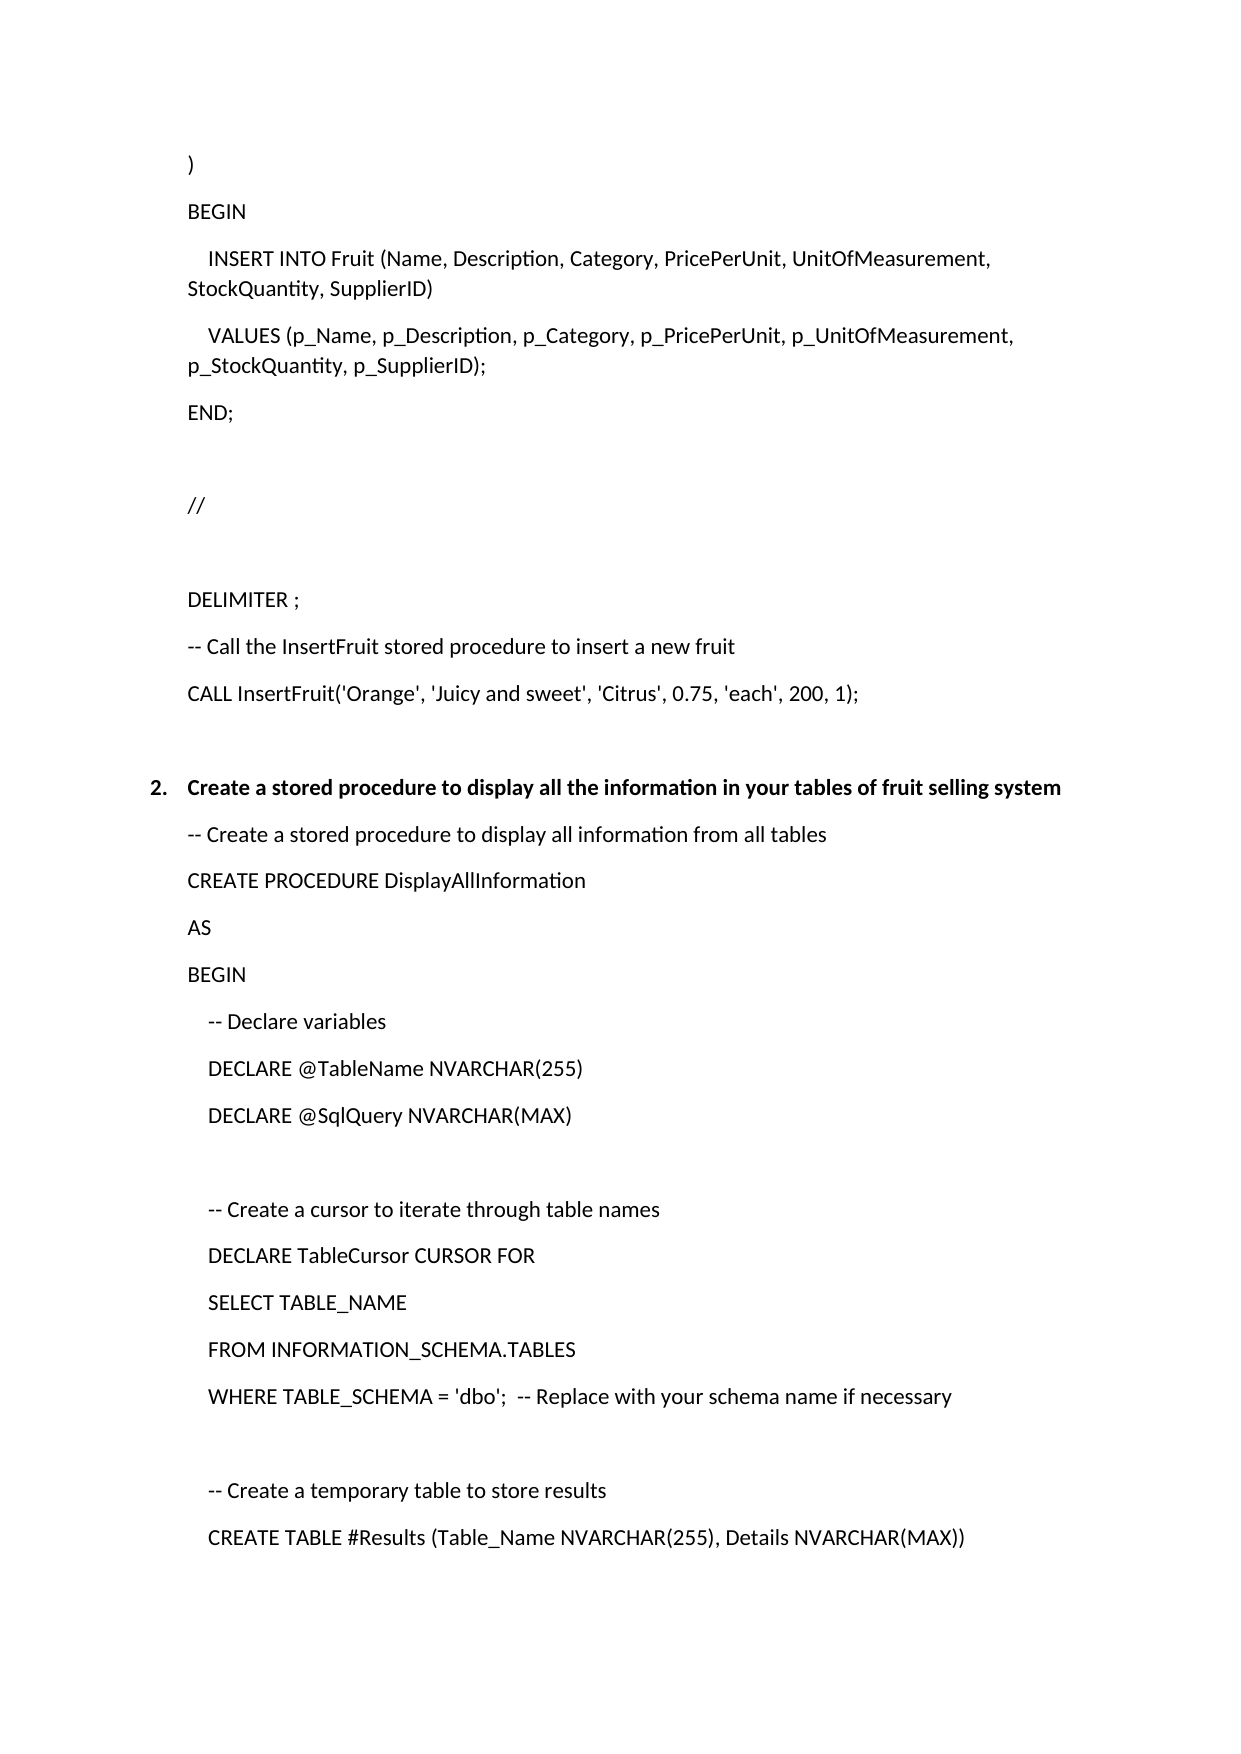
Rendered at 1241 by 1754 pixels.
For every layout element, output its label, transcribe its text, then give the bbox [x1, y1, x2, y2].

text BEGIN [187, 960, 1090, 988]
text -- Call the InsertFruit stored procedure to insert a new fruit [187, 632, 1090, 660]
text VALUES (p_Name, p_Description, p_Category, p_PricePerUnit, p_UnitOfMeasurement, p_StockQuantity, p_SupplierID); [187, 321, 1090, 379]
text BEGIN [187, 197, 1090, 225]
text DECLARE @SqlQuery NVARCHAR(MAX) [187, 1101, 1090, 1129]
text CREATE TABLE #Results (Table_Name NVARCHAR(255), Details NVARCHAR(MAX)) [187, 1523, 1090, 1551]
text INSERT INTO Fruit (Name, Description, Category, PricePerUnit, UnitOfMeasurement, StockQuantity, SupplierID) [187, 244, 1090, 302]
text END; [187, 398, 1090, 426]
text -- Create a temporary table to store results [187, 1476, 1090, 1504]
text SELECT TABLE_NAME [187, 1288, 1090, 1317]
text DECLARE @TableName NVARCHAR(255) [187, 1054, 1090, 1082]
text FROM INFORMATION_SCHEMA.TABLES [187, 1335, 1090, 1363]
text DECLARE TableCursor CURSOR FOR [187, 1242, 1090, 1270]
text CALL InsertFruit('Orange', 'Juicy and sweet', 'Citrus', 0.75, 'each', 200, 1); [187, 679, 1090, 707]
text WHERE TABLE_SCHEMA = 'dbo'; -- Replace with your schema name if necessary [187, 1382, 1090, 1410]
text AS [187, 913, 1090, 942]
list Create a stored procedure to display all the information in your tables of fruit selling system [150, 773, 1090, 801]
text -- Create a stored procedure to display all information from all tables [187, 820, 1090, 848]
text ) [187, 150, 1090, 178]
text // [187, 492, 1090, 520]
text CREATE PROCEDURE DisplayAllInformation [187, 867, 1090, 895]
text DELIMITER ; [187, 585, 1090, 613]
text -- Declare variables [187, 1007, 1090, 1035]
text -- Create a cursor to iterate through table names [187, 1195, 1090, 1223]
